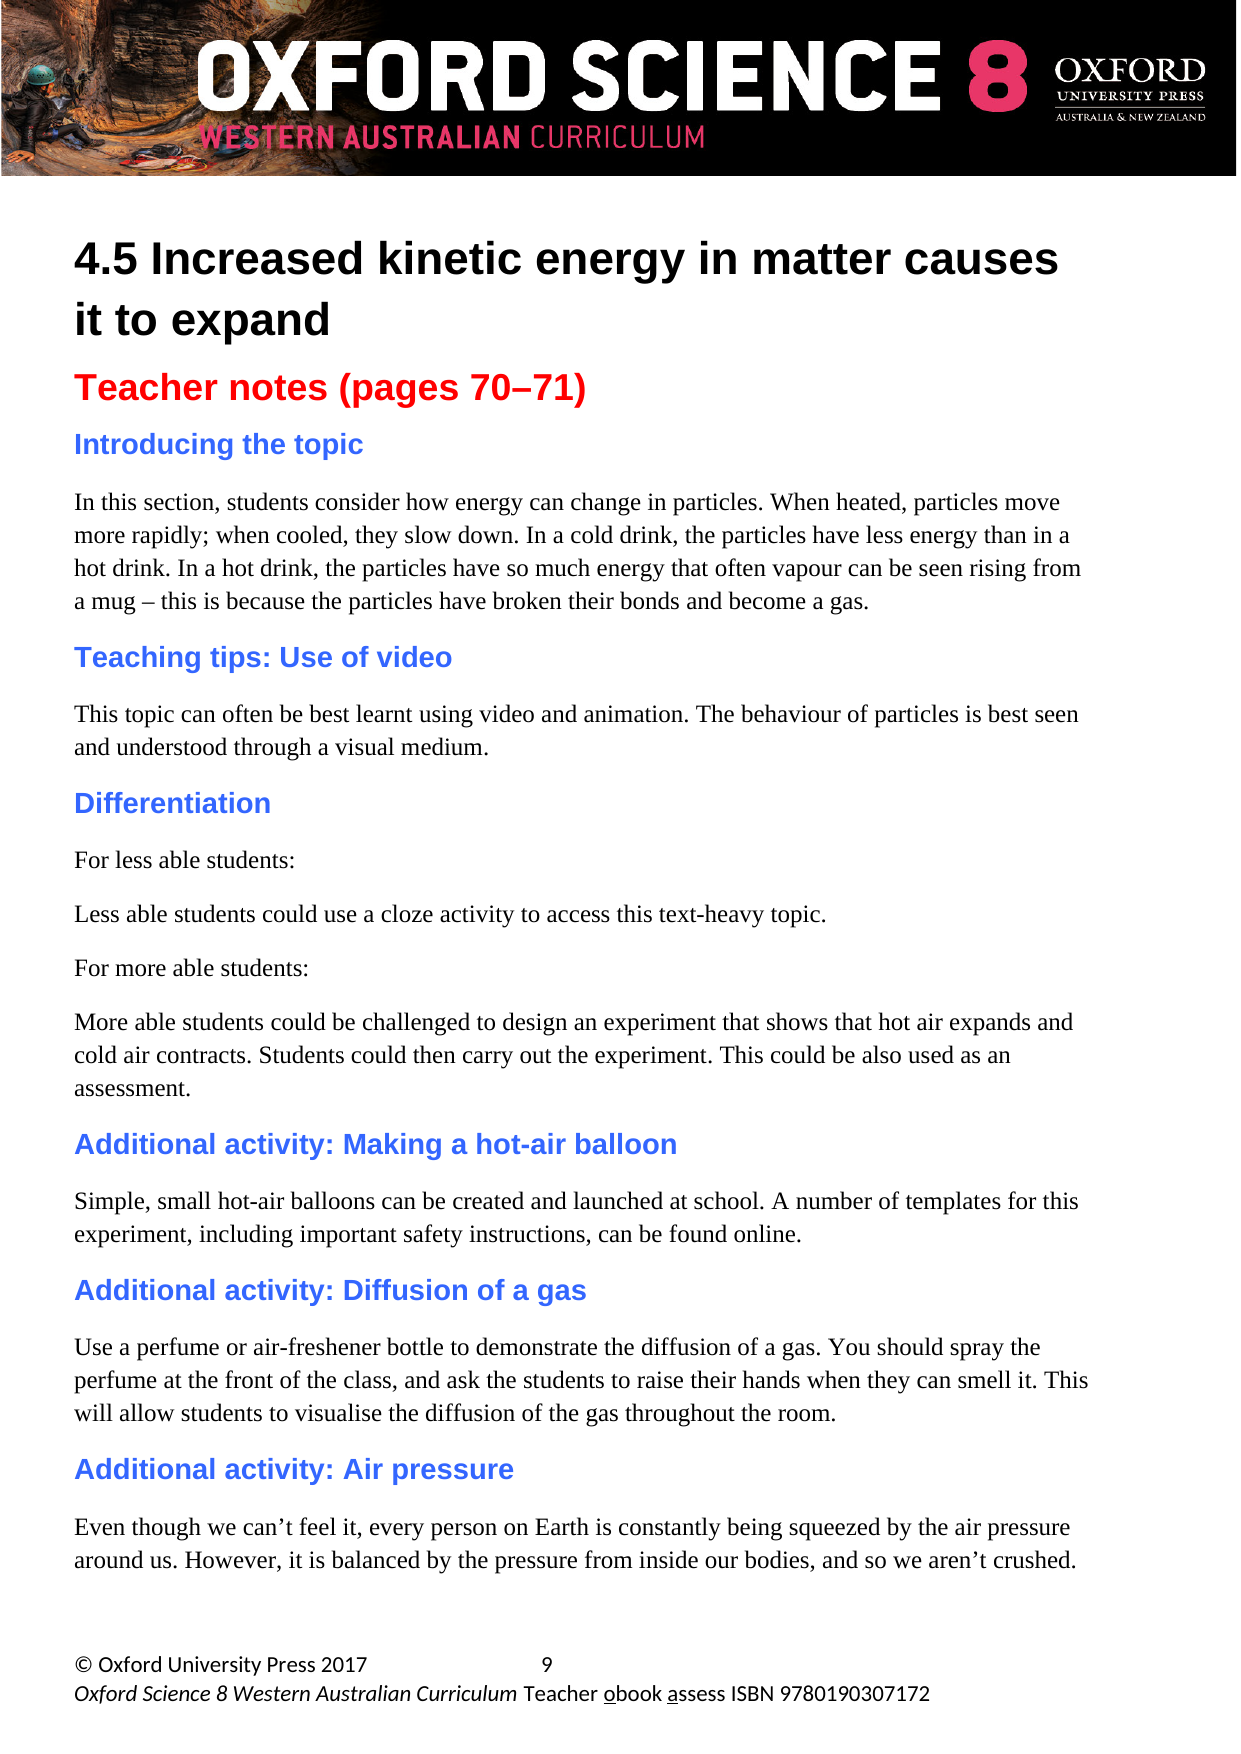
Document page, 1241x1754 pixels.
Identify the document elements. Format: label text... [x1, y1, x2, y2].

text More able students could be challenged to design an experiment that shows that hot air expands and cold air contracts. Students could then carry out the experiment. This could be also used as an assessment. [74, 1007, 1090, 1102]
text Less able students could use a cloze activity to access this text-heavy topic. [74, 899, 1090, 928]
text Differentiation [74, 786, 1090, 819]
text Teacher notes (pages 70–71) [74, 365, 1090, 408]
text For less able students: [74, 845, 1090, 874]
text For more able students: [74, 953, 1090, 982]
text This topic can often be best learnt using video and animation. The behaviour of particles is best seen and understood through a visual medium. [74, 699, 1090, 761]
text Additional activity: Diffusion of a gas [74, 1273, 1090, 1307]
text Simple, small hot-air balloons can be created and launched at school. A number of templates for this experiment, including important safety instructions, can be found online. [74, 1186, 1090, 1248]
text In this section, students consider how energy can change in particles. When heated, particles move more rapidly; when cooled, they slow down. In a cold drink, the particles have less energy than in a hot drink. In a hot drink, the particles have so much energy that often vapour can be seen rising from a mug – this is because the particles have broken their bonds and become a gas. [74, 487, 1090, 614]
text Teaching tips: Use of video [74, 640, 1090, 673]
text Additional activity: Making a hot-air balloon [74, 1127, 1090, 1160]
picture [0, 0, 1236, 175]
text Introducing the topic [74, 427, 1090, 461]
text Use a perfume or air-freshener bottle to demonstrate the diffusion of a gas. You should spray the perfume at the front of the class, and ask the students to raise their hands when they can smell it. This will allow students to visualise the diffusion of the gas throughout the room. [74, 1332, 1090, 1427]
text 4.5 Increased kinetic energy in matter causes it to expand [74, 232, 1090, 345]
text Additional activity: Air pressure [74, 1452, 1090, 1486]
